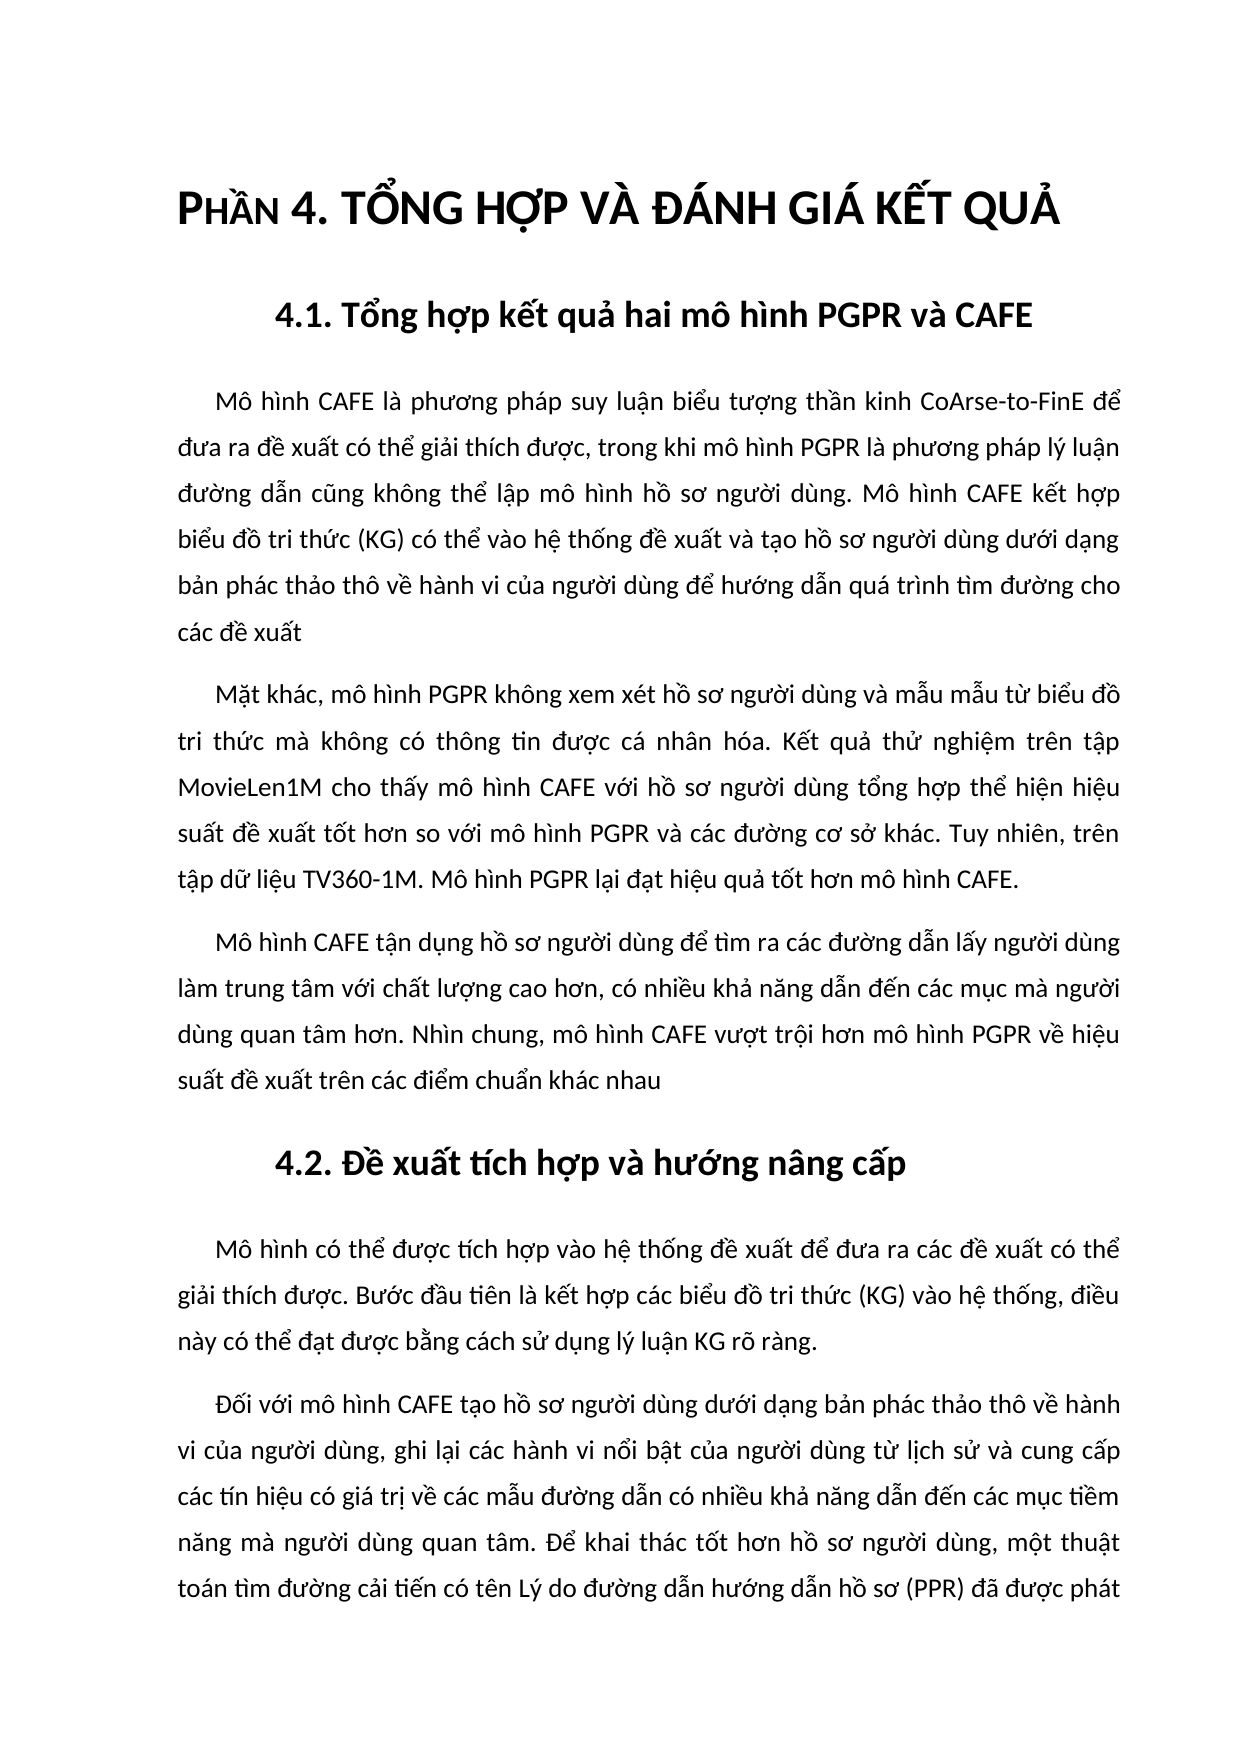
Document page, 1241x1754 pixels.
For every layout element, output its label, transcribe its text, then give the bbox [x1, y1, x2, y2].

subtitle Đề xuất tích hợp và hướng nâng cấp [237, 1139, 1122, 1184]
text Mặt khác, mô hình PGPR không xem xét hồ sơ người dùng và mẫu mẫu từ biểu đồ tri thức mà không có thông tin được cá nhân hóa. Kết quả thử nghiệm trên tập MovieLen1M cho thấy mô hình CAFE với hồ sơ người dùng tổng hợp thể hiện hiệu suất đề xuất tốt hơn so với mô hình PGPR và các đường cơ sở khác. Tuy nhiên, trên tập dữ liệu TV360-1M. Mô hình PGPR lại đạt hiệu quả tốt hơn mô hình CAFE. [177, 677, 1122, 895]
text Mô hình CAFE là phương pháp suy luận biểu tượng thần kinh CoArse-to-FinE để đưa ra đề xuất có thể giải thích được, trong khi mô hình PGPR là phương pháp lý luận đường dẫn cũng không thể lập mô hình hồ sơ người dùng. Mô hình CAFE kết hợp biểu đồ tri thức (KG) có thể vào hệ thống đề xuất và tạo hồ sơ người dùng dưới dạng bản phác thảo thô về hành vi của người dùng để hướng dẫn quá trình tìm đường cho các đề xuất [177, 384, 1122, 648]
subtitle TỔNG HỢP VÀ ĐÁNH GIÁ KẾT QUẢ [177, 176, 1122, 237]
text Mô hình CAFE tận dụng hồ sơ người dùng để tìm ra các đường dẫn lấy người dùng làm trung tâm với chất lượng cao hơn, có nhiều khả năng dẫn đến các mục mà người dùng quan tâm hơn. Nhìn chung, mô hình CAFE vượt trội hơn mô hình PGPR về hiệu suất đề xuất trên các điểm chuẩn khác nhau [177, 925, 1122, 1096]
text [177, 1387, 1122, 1605]
subtitle Tổng hợp kết quả hai mô hình PGPR và CAFE [237, 291, 1122, 336]
text Mô hình có thể được tích hợp vào hệ thống đề xuất để đưa ra các đề xuất có thể giải thích được. Bước đầu tiên là kết hợp các biểu đồ tri thức (KG) vào hệ thống, điều này có thể đạt được bằng cách sử dụng lý luận KG rõ ràng. [177, 1232, 1122, 1357]
